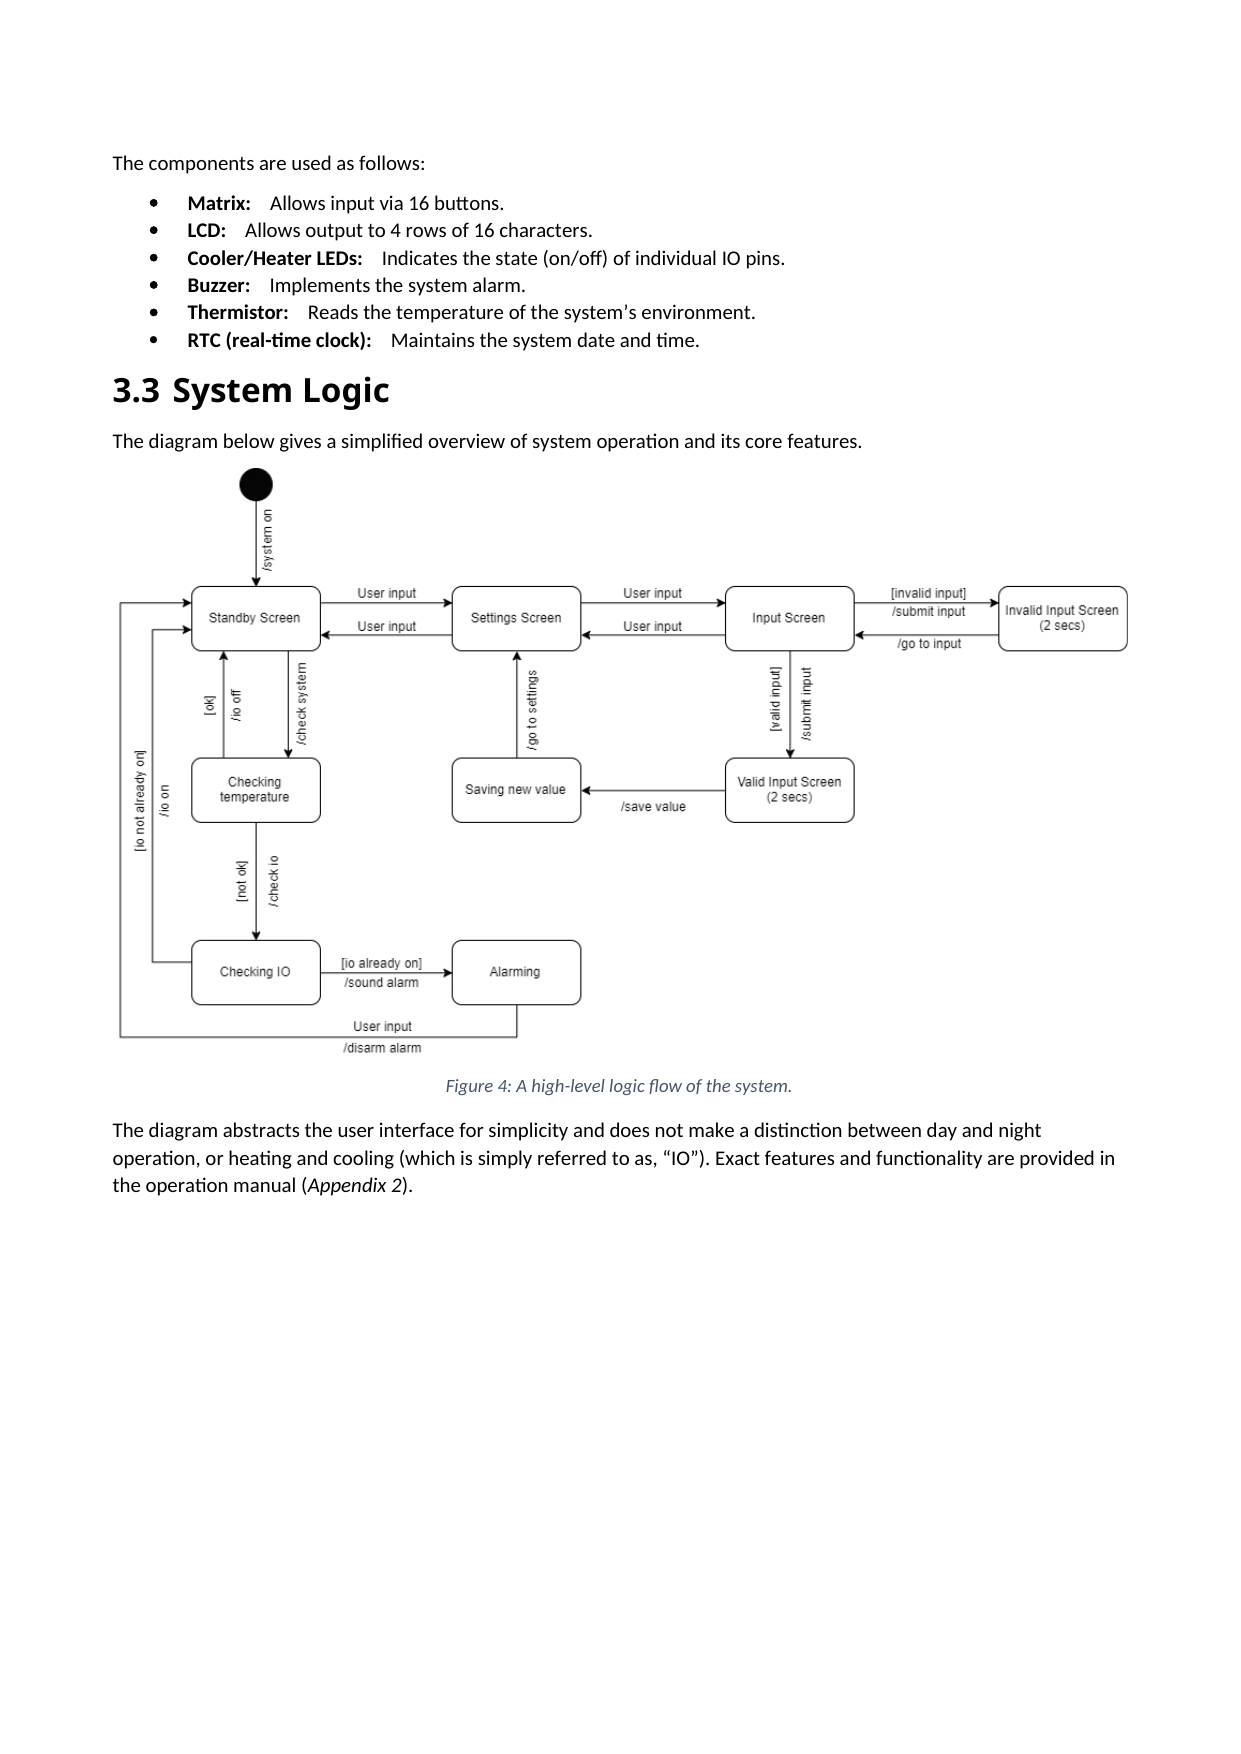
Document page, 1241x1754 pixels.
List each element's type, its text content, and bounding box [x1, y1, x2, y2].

text The diagram below gives a simplified overview of system operation and its core features. [112, 428, 1128, 454]
text The diagram abstracts the user interface for simplicity and does not make a distinction between day and night operation, or heating and cooling (which is simply referred to as, “IO”). Exact features and functionality are provided in the operation manual (Appendix 2). [112, 1117, 1128, 1198]
list RTC (real-time clock): Maintains the system date and time. [150, 327, 1128, 352]
list Thermistor: Reads the temperature of the system’s environment. [150, 299, 1128, 325]
list Buzzer: Implements the system alarm. [150, 272, 1128, 297]
text Figure 4: A high-level logic flow of the system. [112, 1074, 1128, 1097]
subtitle System Logic [112, 367, 1128, 412]
picture [112, 468, 1128, 1060]
list LCD: Allows output to 4 rows of 16 characters. [150, 217, 1128, 243]
list Cooler/Heater LEDs: Indicates the state (on/off) of individual IO pins. [150, 245, 1128, 270]
list Matrix: Allows input via 16 buttons. [150, 190, 1128, 215]
text The components are used as follows: [112, 150, 1128, 175]
